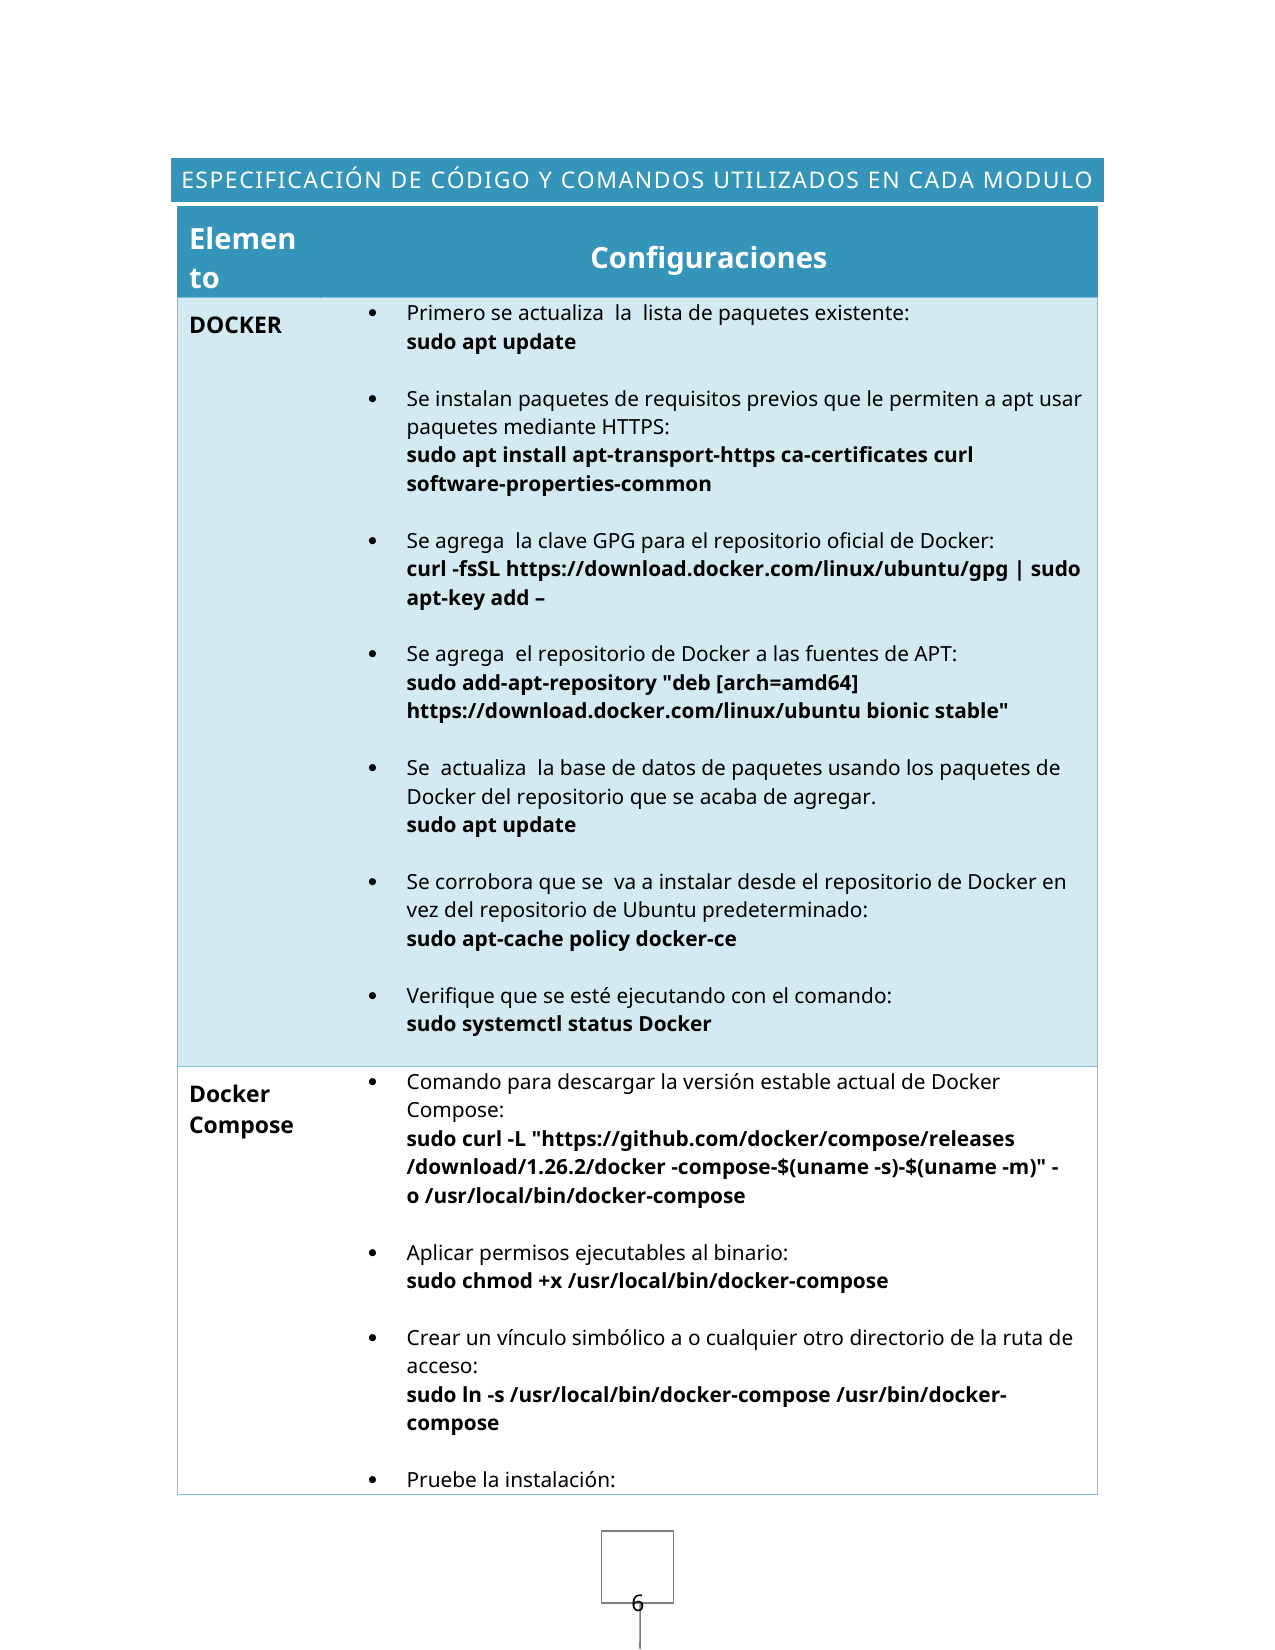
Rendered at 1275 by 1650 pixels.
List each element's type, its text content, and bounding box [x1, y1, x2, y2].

subtitle ESPECIFICACIÓN DE CÓDIGO Y COMANDOS UTILIZADOS EN CADA MODULO [177, 164, 1098, 196]
table_header Elemento [178, 208, 320, 297]
table_cell Primero se actualiza la lista de paquetes existente: sudo apt update Se instalan paquetes de requisitos previos que le permiten a apt usar paquetes mediante HTTPS: sudo apt install apt-transport-https ca-certificates curl software-properties-common Se agrega la clave GPG para el repositorio oficial de Docker: curl -fsSL https://download.docker.com/linux/ubuntu/gpg | sudo apt-key add – Se agrega el repositorio de Docker a las fuentes de APT: sudo add-apt-repository "deb [arch=amd64] https://download.docker.com/linux/ubuntu bionic stable" Se actualiza la base de datos de paquetes usando los paquetes de Docker del repositorio que se acaba de agregar. sudo apt update Se corrobora que se va a instalar desde el repositorio de Docker en vez del repositorio de Ubuntu predeterminado: sudo apt-cache policy docker-ce Verifique que se esté ejecutando con el comando: sudo systemctl status Docker [320, 298, 1097, 1066]
table_header Configuraciones [321, 208, 1097, 297]
table_cell Docker Compose [178, 1067, 320, 1494]
table_cell DOCKER [178, 298, 320, 1066]
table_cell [320, 1067, 1097, 1494]
